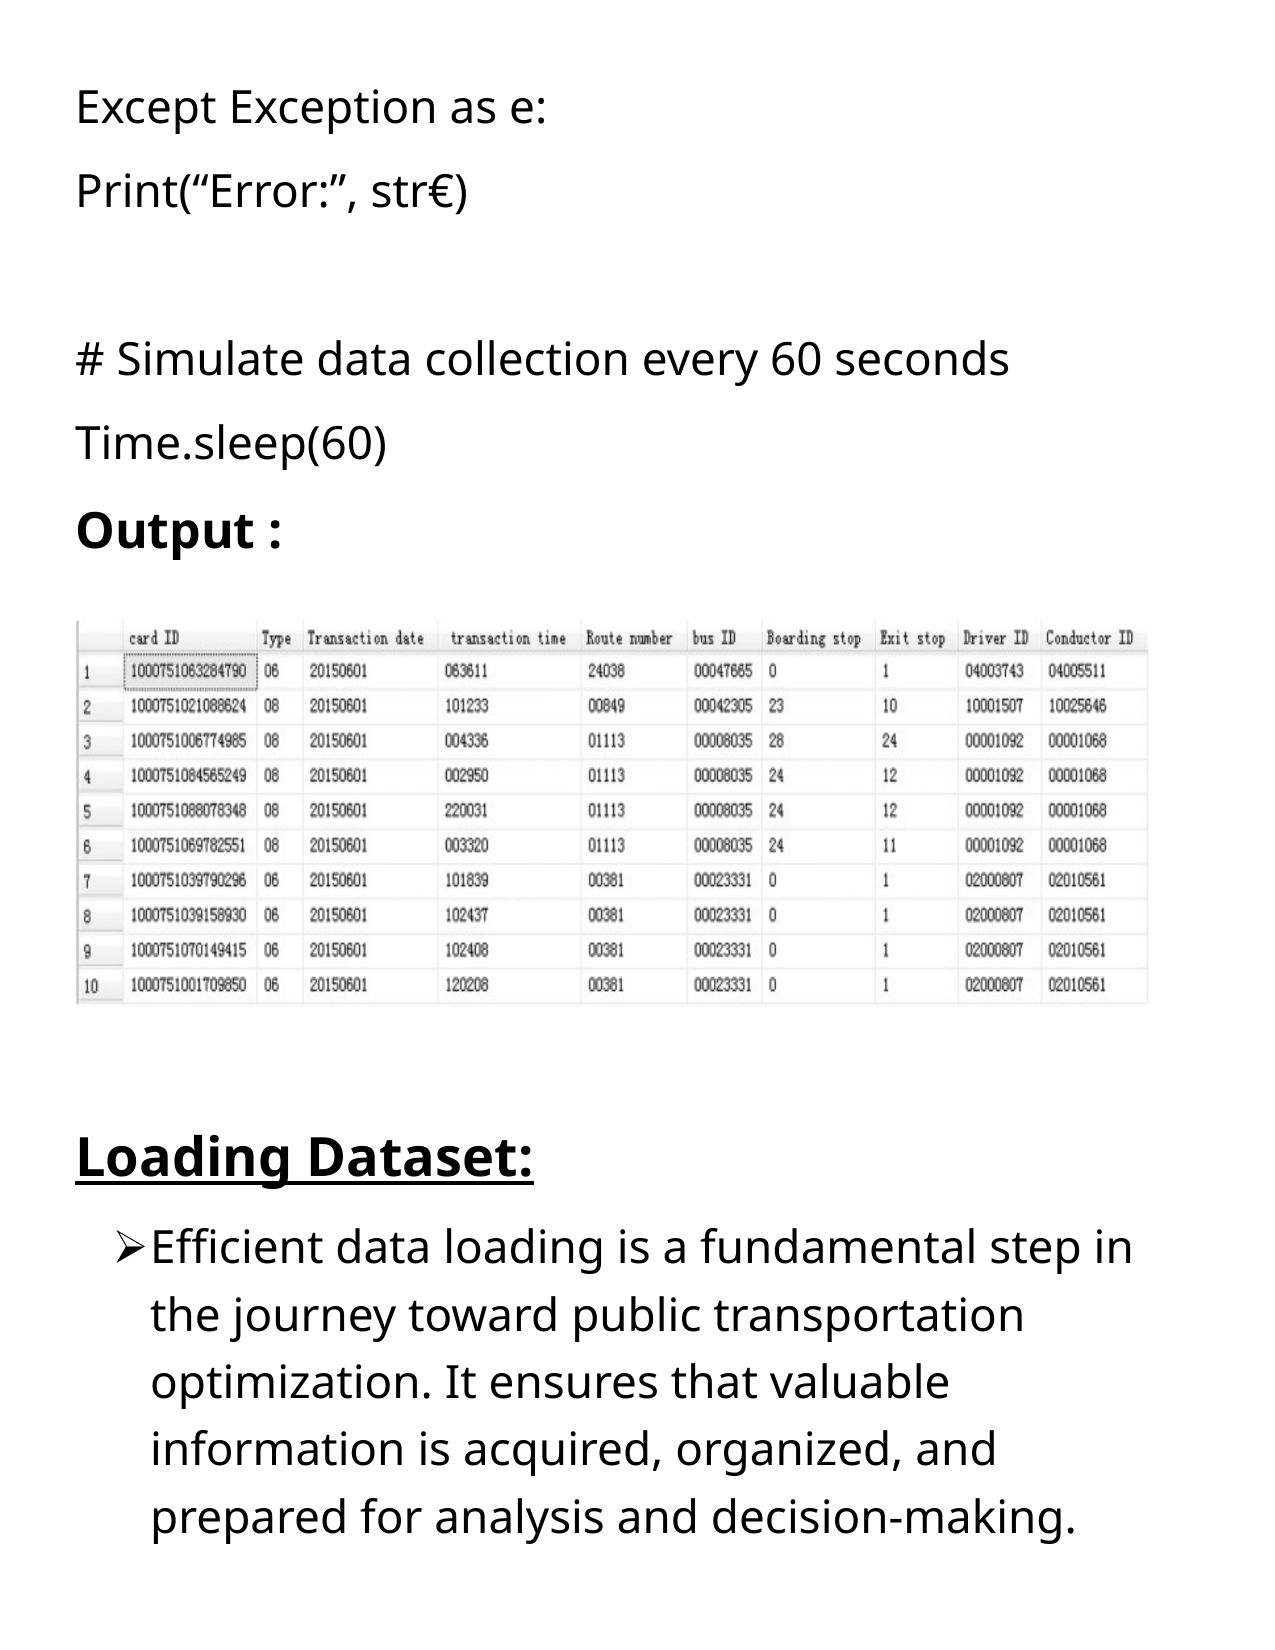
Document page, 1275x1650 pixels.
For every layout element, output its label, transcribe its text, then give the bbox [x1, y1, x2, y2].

text # Simulate data collection every 60 seconds [75, 327, 1200, 389]
text Print(“Error:”, str€) [75, 159, 1200, 221]
text Time.sleep(60) [75, 411, 1200, 473]
text Loading Dataset: [75, 1119, 1200, 1192]
text Except Exception as e: [75, 75, 1200, 137]
text Output : [75, 495, 1200, 563]
picture [75, 615, 1151, 1008]
list Efficient data loading is a fundamental step in the journey toward public transportation optimization. It ensures that valuable information is acquired, organized, and prepared for analysis and decision-making. [112, 1215, 1200, 1546]
